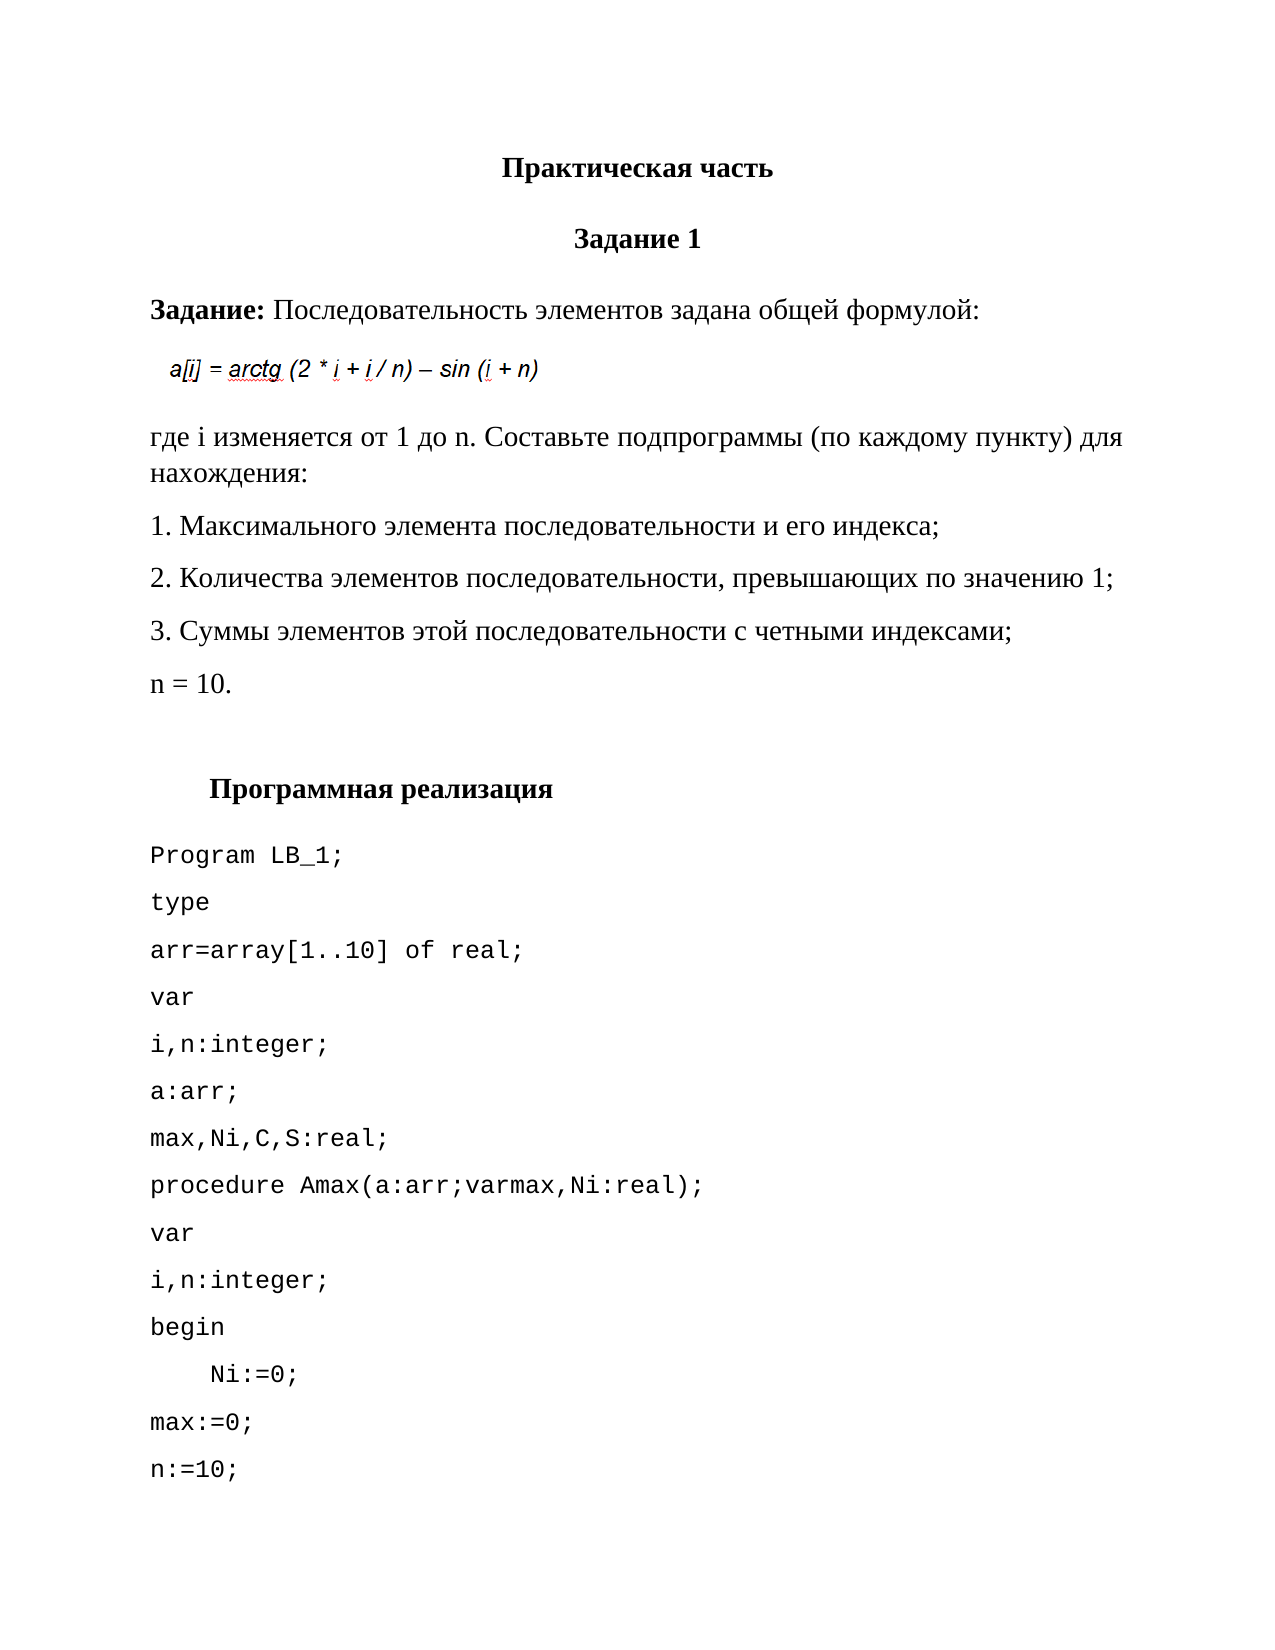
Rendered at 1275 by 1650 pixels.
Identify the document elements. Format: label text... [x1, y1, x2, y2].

text max:=0; [150, 1409, 1125, 1437]
text i,n:integer; [150, 1267, 1125, 1296]
text где i изменяется от 1 до n. Составьте подпрограммы (по каждому пункту) для нахождения: [150, 419, 1125, 488]
text Задание: Последовательность элементов задана общей формулой: [150, 292, 1125, 326]
text begin [150, 1315, 1125, 1343]
text arr=array[1..10] of real; [150, 937, 1125, 966]
text procedure Amax(a:arr;varmax,Ni:real); [150, 1173, 1125, 1201]
text i,n:integer; [150, 1032, 1125, 1060]
text n = 10. [150, 666, 1125, 699]
text 2. Количества элементов последовательности, превышающих по значению 1; [150, 560, 1125, 594]
text 3. Суммы элементов этой последовательности с четными индексами; [150, 613, 1125, 647]
text type [150, 890, 1125, 918]
text 1. Максимального элемента последовательности и его индекса; [150, 508, 1125, 541]
text Ni:=0; [150, 1362, 1125, 1390]
text Program LB_1; [150, 843, 1125, 871]
text a:arr; [150, 1079, 1125, 1107]
text n:=10; [150, 1456, 1125, 1484]
text max,Ni,C,S:real; [150, 1126, 1125, 1154]
text Практическая часть [150, 150, 1125, 183]
text Задание 1 [150, 221, 1125, 255]
text Программная реализация [150, 772, 1125, 805]
picture [150, 345, 560, 400]
text var [150, 984, 1125, 1013]
text var [150, 1220, 1125, 1249]
